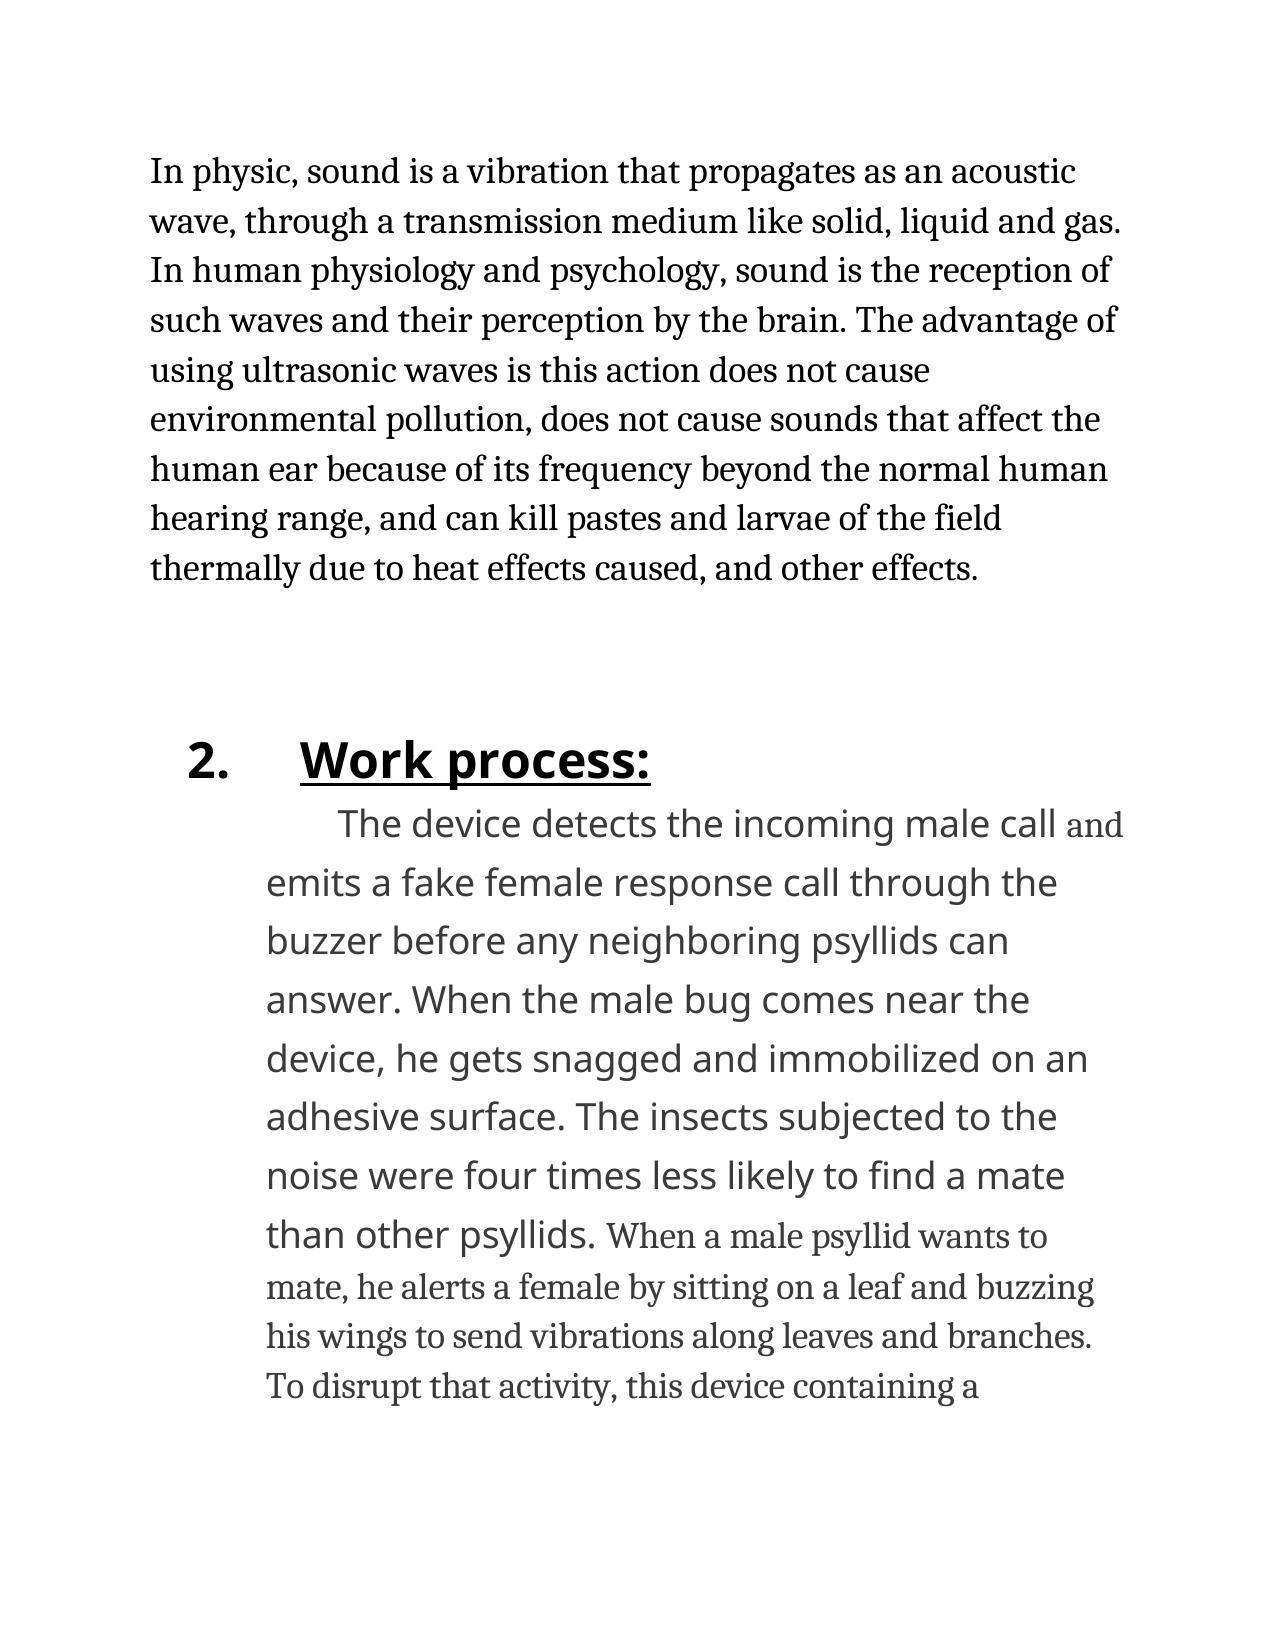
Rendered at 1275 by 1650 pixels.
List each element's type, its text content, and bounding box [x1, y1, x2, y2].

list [266, 797, 1125, 1408]
text In physic, sound is a vibration that propagates as an acoustic wave, through a transmission medium like solid, liquid and gas. In human physiology and psychology, sound is the reception of such waves and their perception by the brain. The advantage of using ultrasonic waves is this action does not cause environmental pollution, does not cause sounds that affect the human ear because of its frequency beyond the normal human hearing range, and can kill pastes and larvae of the field thermally due to heat effects caused, and other effects. [150, 150, 1125, 590]
list Work process: [187, 725, 1125, 793]
